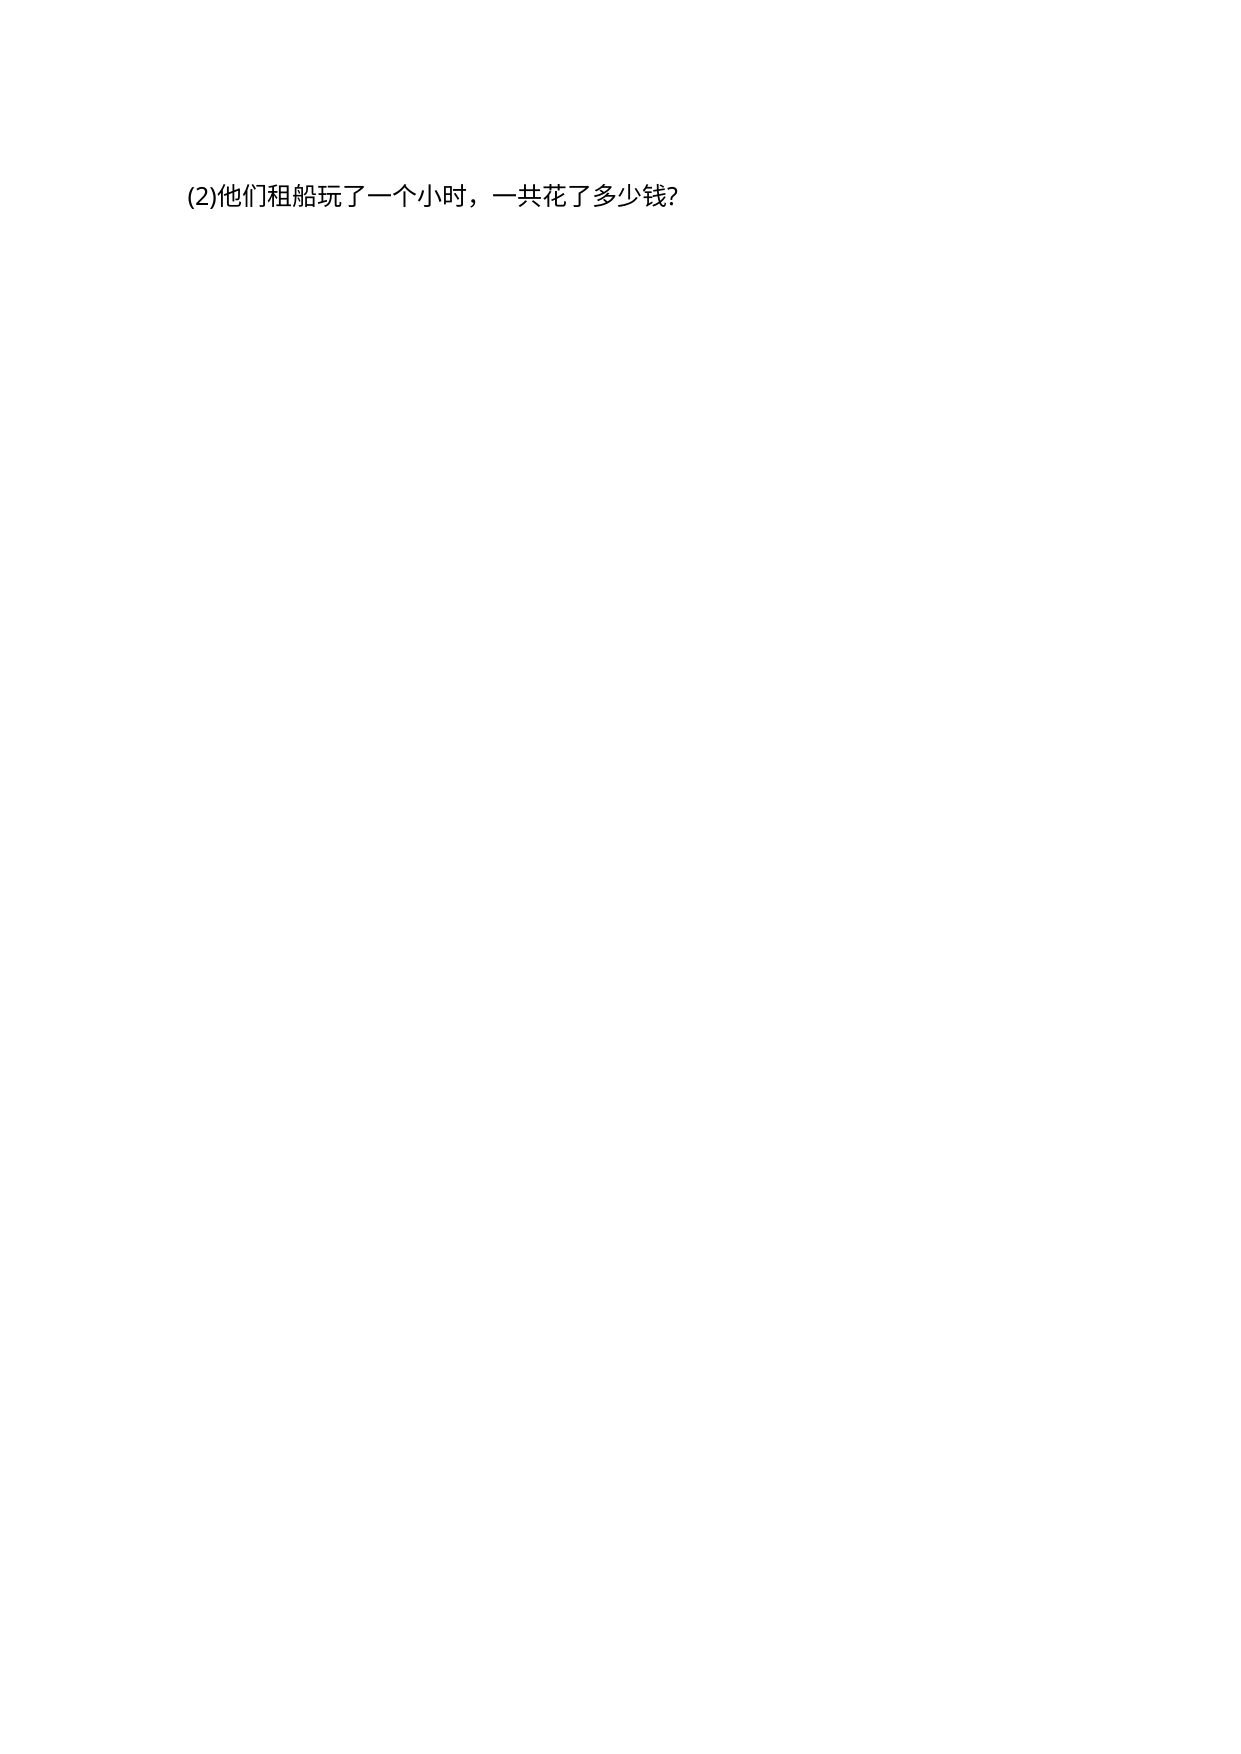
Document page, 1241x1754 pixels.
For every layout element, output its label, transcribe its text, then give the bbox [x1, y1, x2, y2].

text (2)他们租船玩了一个小时，一共花了多少钱? [187, 162, 1053, 227]
